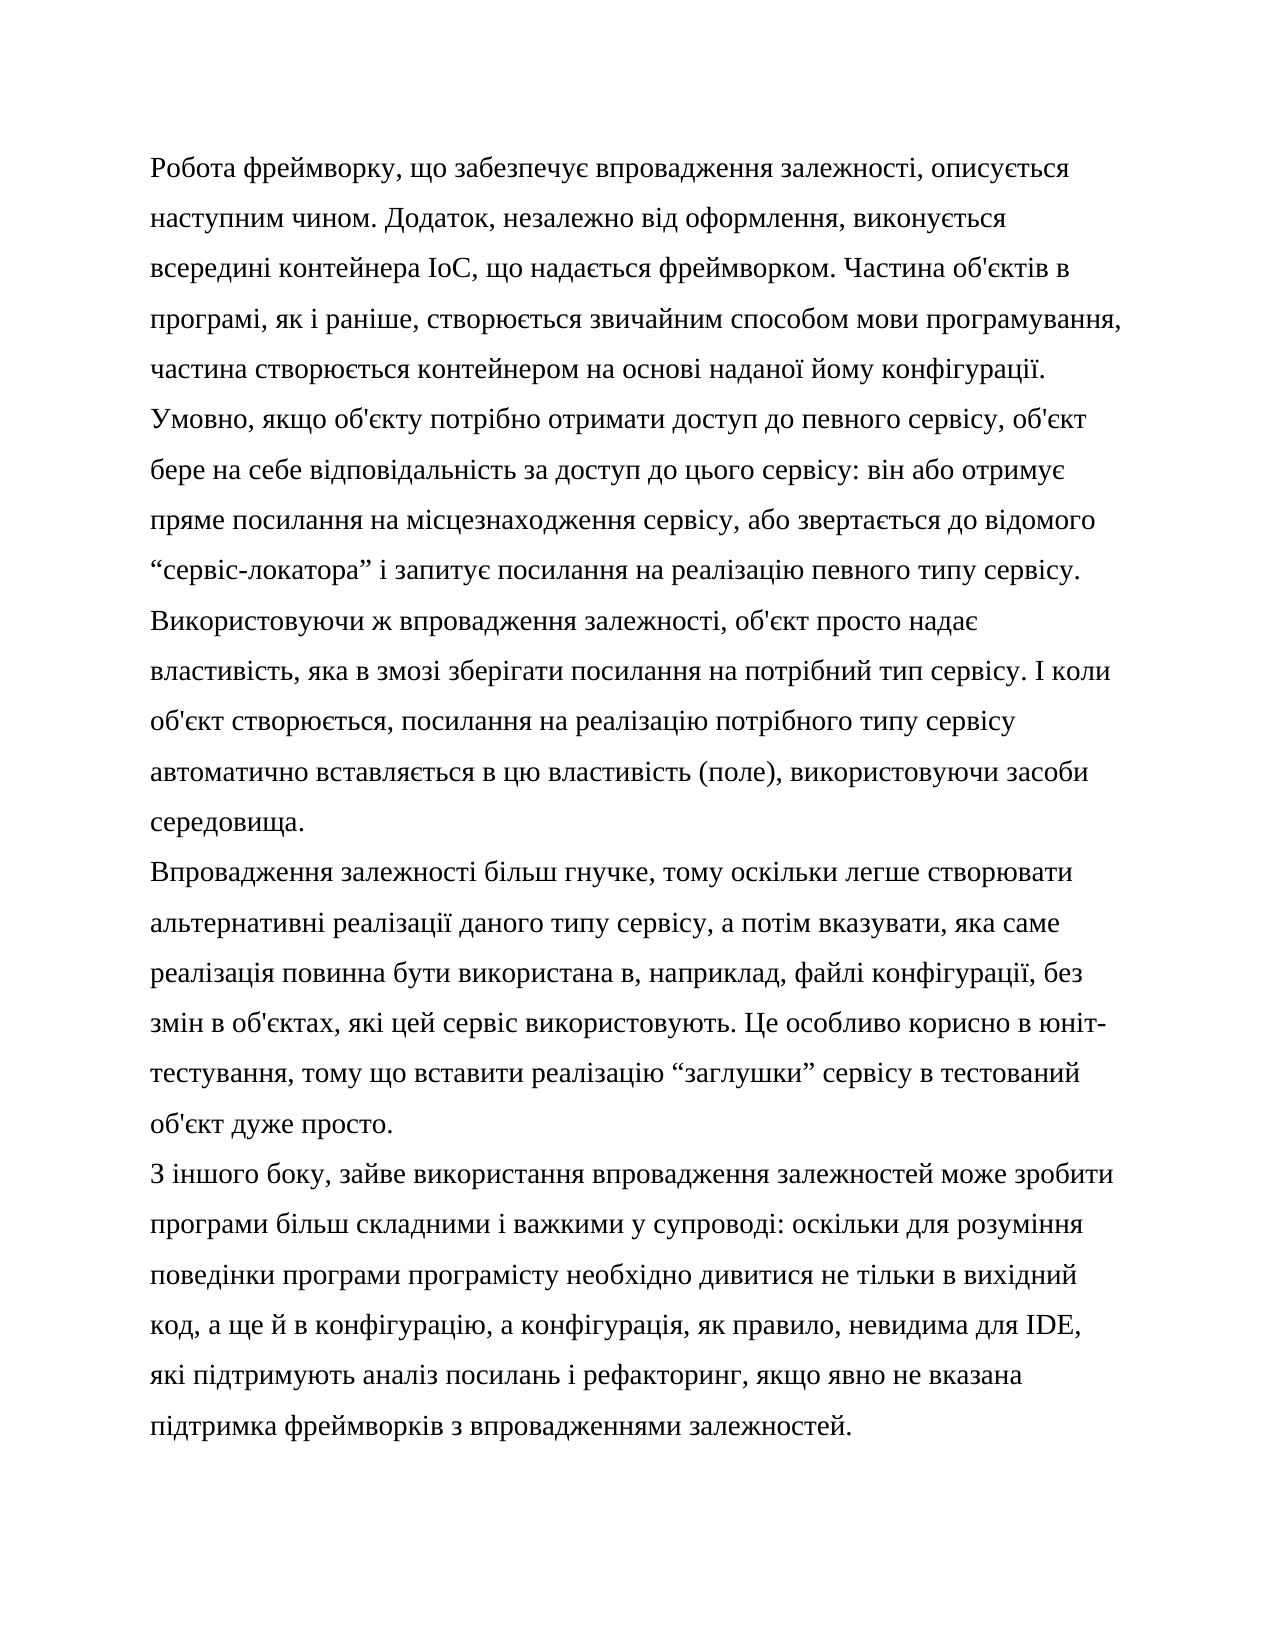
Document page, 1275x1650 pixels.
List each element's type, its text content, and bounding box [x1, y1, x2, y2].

text Впровадження залежності більш гнучке, тому оскільки легше створювати альтернативні реалізації даного типу сервісу, а потім вказувати, яка саме реалізація повинна бути використана в, наприклад, файлі конфігурації, без змін в об'єктах, які цей сервіс використовують. Це особливо корисно в юніт-тестування, тому що вставити реалізацію “заглушки” сервісу в тестований об'єкт дуже просто. [150, 854, 1125, 1139]
text Умовно, якщо об'єкту потрібно отримати доступ до певного сервісу, об'єкт бере на себе відповідальність за доступ до цього сервісу: він або отримує пряме посилання на місцезнаходження сервісу, або звертається до відомого “сервіс-локатора” і запитує посилання на реалізацію певного типу сервісу. Використовуючи ж впровадження залежності, об'єкт просто надає властивість, яка в змозі зберігати посилання на потрібний тип сервісу. I коли об'єкт створюється, посилання на реалізацію потрібного типу сервісу автоматично вставляється в цю властивість (поле), використовуючи засоби середовища. [150, 402, 1125, 838]
text Робота фреймворку, що забезпечує впровадження залежності, описується наступним чином. Додаток, незалежно від оформлення, виконується всередині контейнера IoC, що надається фреймворком. Частина об'єктів в програмі, як і раніше, створюється звичайним способом мови програмування, частина створюється контейнером на основі наданої йому конфігурації. [150, 150, 1125, 385]
text З іншого боку, зайве використання впровадження залежностей може зробити програми більш складними і важкими у супроводі: оскільки для розуміння поведінки програми програмісту необхідно дивитися не тільки в вихідний код, а ще й в конфігурацію, а конфігурація, як правило, невидима для IDE, які підтримують аналіз посилань і рефакторинг, якщо явно не вказана підтримка фреймворків з впровадженнями залежностей. [150, 1156, 1125, 1441]
